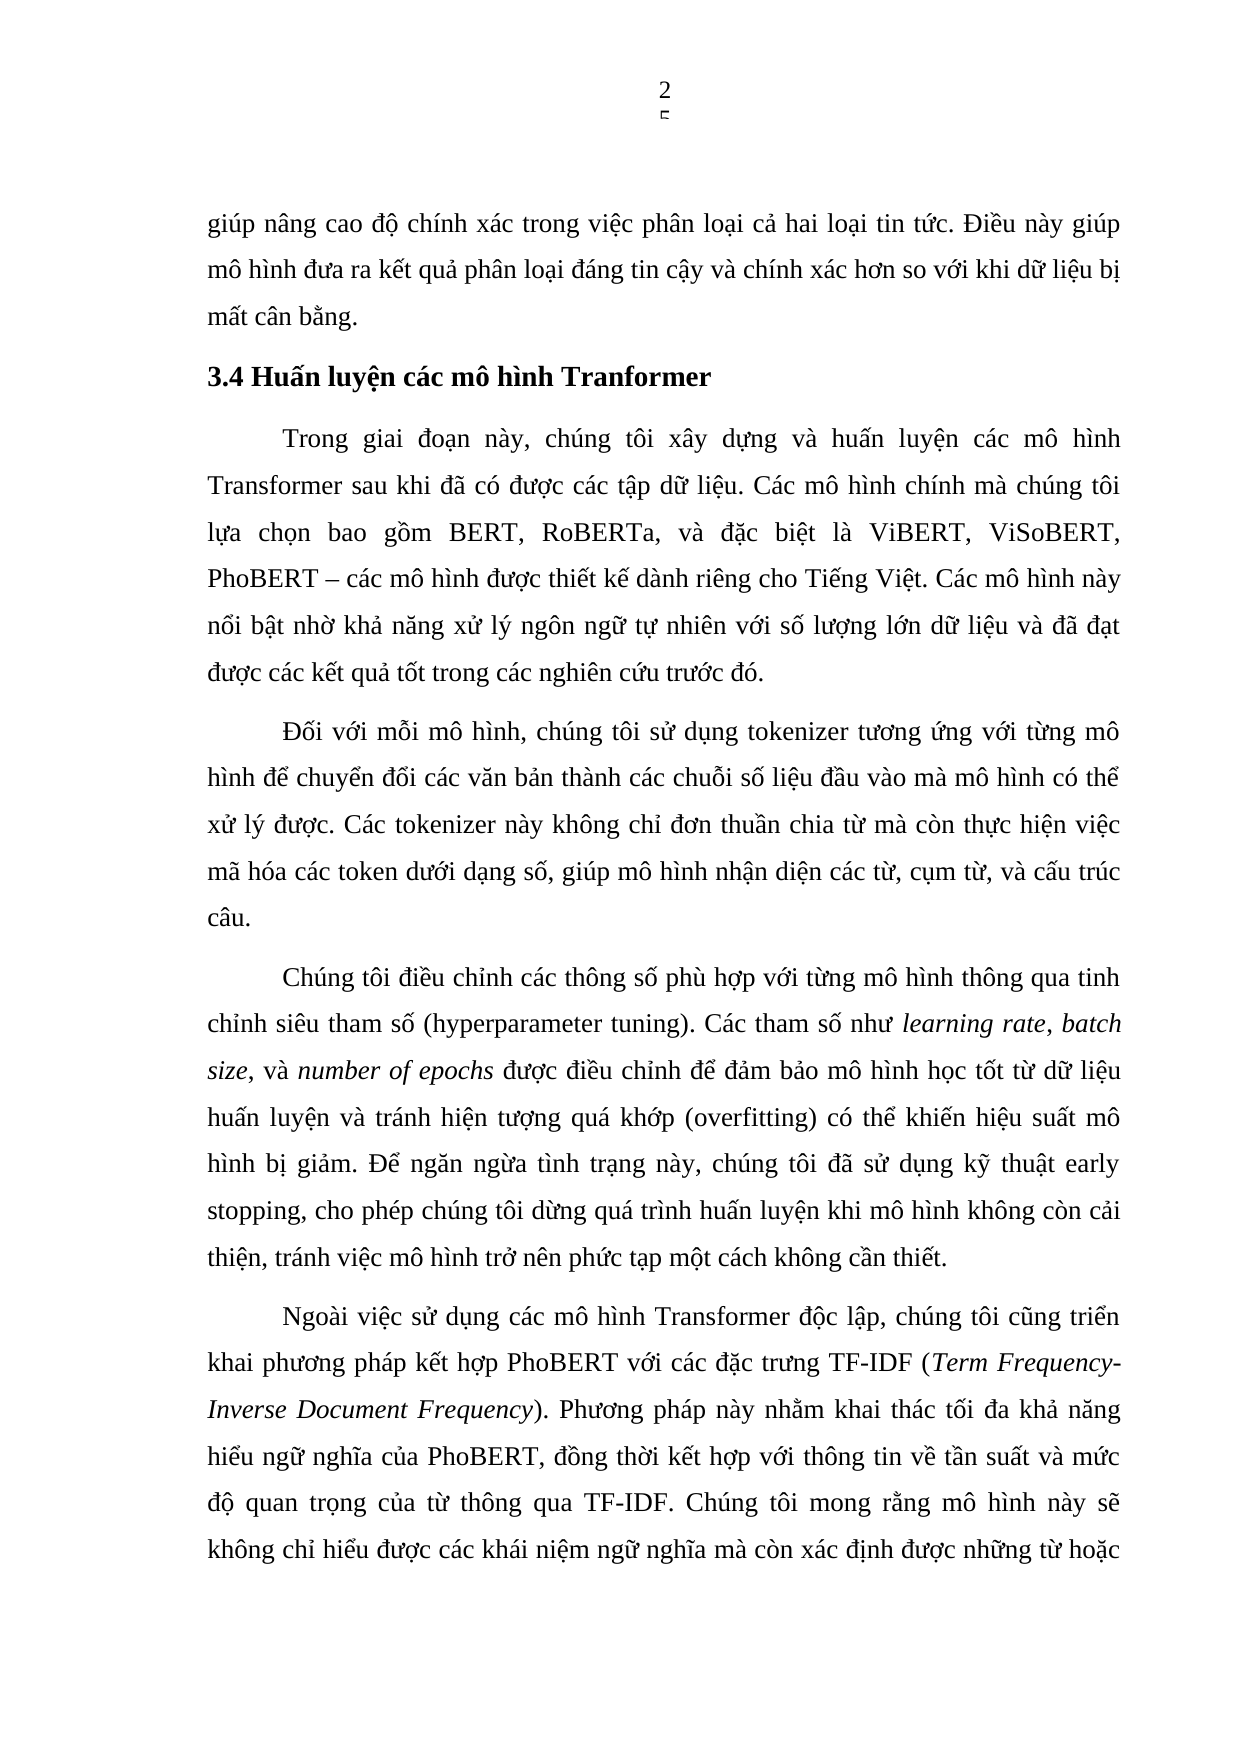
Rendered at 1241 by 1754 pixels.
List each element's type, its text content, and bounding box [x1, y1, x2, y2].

text Trong giai đoạn này, chúng tôi xây dựng và huấn luyện các mô hình Transformer sau khi đã có được các tập dữ liệu. Các mô hình chính mà chúng tôi lựa chọn bao gồm BERT, RoBERTa, và đặc biệt là ViBERT, ViSoBERT, PhoBERT – các mô hình được thiết kế dành riêng cho Tiếng Việt. Các mô hình này nổi bật nhờ khả năng xử lý ngôn ngữ tự nhiên với số lượng lớn dữ liệu và đã đạt được các kết quả tốt trong các nghiên cứu trước đó. [207, 422, 1122, 687]
text 3.4 Huấn luyện các mô hình Tranformer [207, 359, 1122, 393]
text Chúng tôi điều chỉnh các thông số phù hợp với từng mô hình thông qua tinh chỉnh siêu tham số (hyperparameter tuning). Các tham số như learning rate, batch size, và number of epochs được điều chỉnh để đảm bảo mô hình học tốt từ dữ liệu huấn luyện và tránh hiện tượng quá khớp (overfitting) có thể khiến hiệu suất mô hình bị giảm. Để ngăn ngừa tình trạng này, chúng tôi đã sử dụng kỹ thuật early stopping, cho phép chúng tôi dừng quá trình huấn luyện khi mô hình không còn cải thiện, tránh việc mô hình trở nên phức tạp một cách không cần thiết. [207, 961, 1122, 1272]
text Đối với mỗi mô hình, chúng tôi sử dụng tokenizer tương ứng với từng mô hình để chuyển đổi các văn bản thành các chuỗi số liệu đầu vào mà mô hình có thể xử lý được. Các tokenizer này không chỉ đơn thuần chia từ mà còn thực hiện việc mã hóa các token dưới dạng số, giúp mô hình nhận diện các từ, cụm từ, và cấu trúc câu. [207, 715, 1122, 933]
